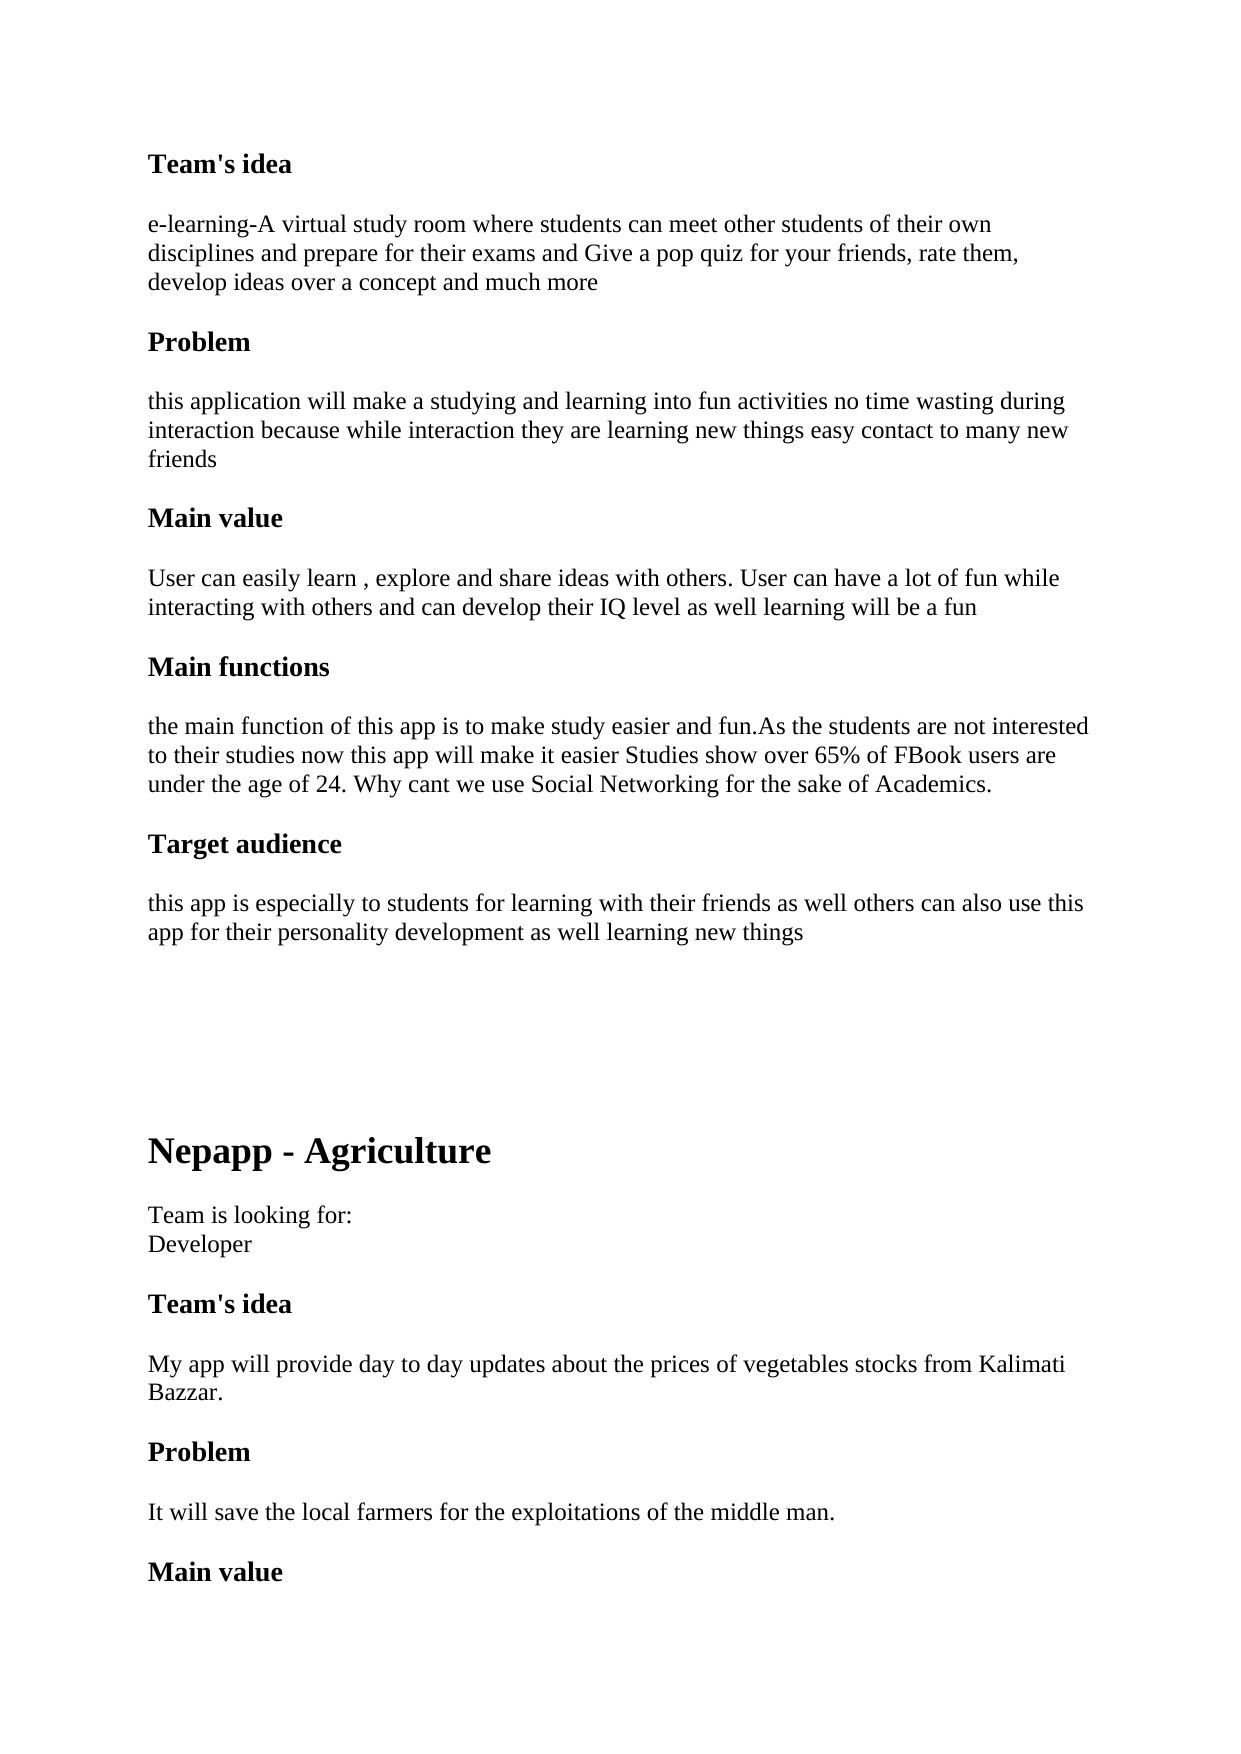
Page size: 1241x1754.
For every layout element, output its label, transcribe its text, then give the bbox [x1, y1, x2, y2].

text e-learning-A virtual study room where students can meet other students of their own disciplines and prepare for their exams and Give a pop quiz for your friends, rate them, develop ideas over a concept and much more [148, 209, 1093, 295]
text It will save the local farmers for the exploitations of the middle man. [148, 1497, 1093, 1526]
text User can easily learn , explore and share ideas with others. User can have a lot of fun while interacting with others and can develop their IQ level as well learning will be a fun [148, 563, 1093, 621]
text My app will provide day to day updates about the prices of vegetables stocks from Kalimati Bazzar. [148, 1349, 1093, 1406]
text this app is especially to students for learning with their friends as well others can also use this app for their personality development as well learning new things [148, 888, 1093, 946]
text Nepapp - Agriculture [148, 1128, 1093, 1171]
text Team is looking for: [148, 1200, 1093, 1229]
text this application will make a studying and learning into fun activities no time wasting during interaction because while interaction they are learning new things easy contact to many new friends [148, 386, 1093, 472]
text Main value [148, 502, 1093, 534]
text Developer [148, 1229, 1093, 1258]
text Problem [148, 324, 1093, 357]
text Main value [148, 1555, 1093, 1587]
text Problem [148, 1435, 1093, 1468]
text Target audience [148, 827, 1093, 859]
text Main functions [148, 650, 1093, 682]
text Team's idea [148, 1287, 1093, 1319]
text Team's idea [148, 148, 1093, 180]
text the main function of this app is to make study easier and fun.As the students are not interested to their studies now this app will make it easier Studies show over 65% of FBook users are under the age of 24. Why cant we use Social Networking for the sake of Academics. [148, 711, 1093, 798]
